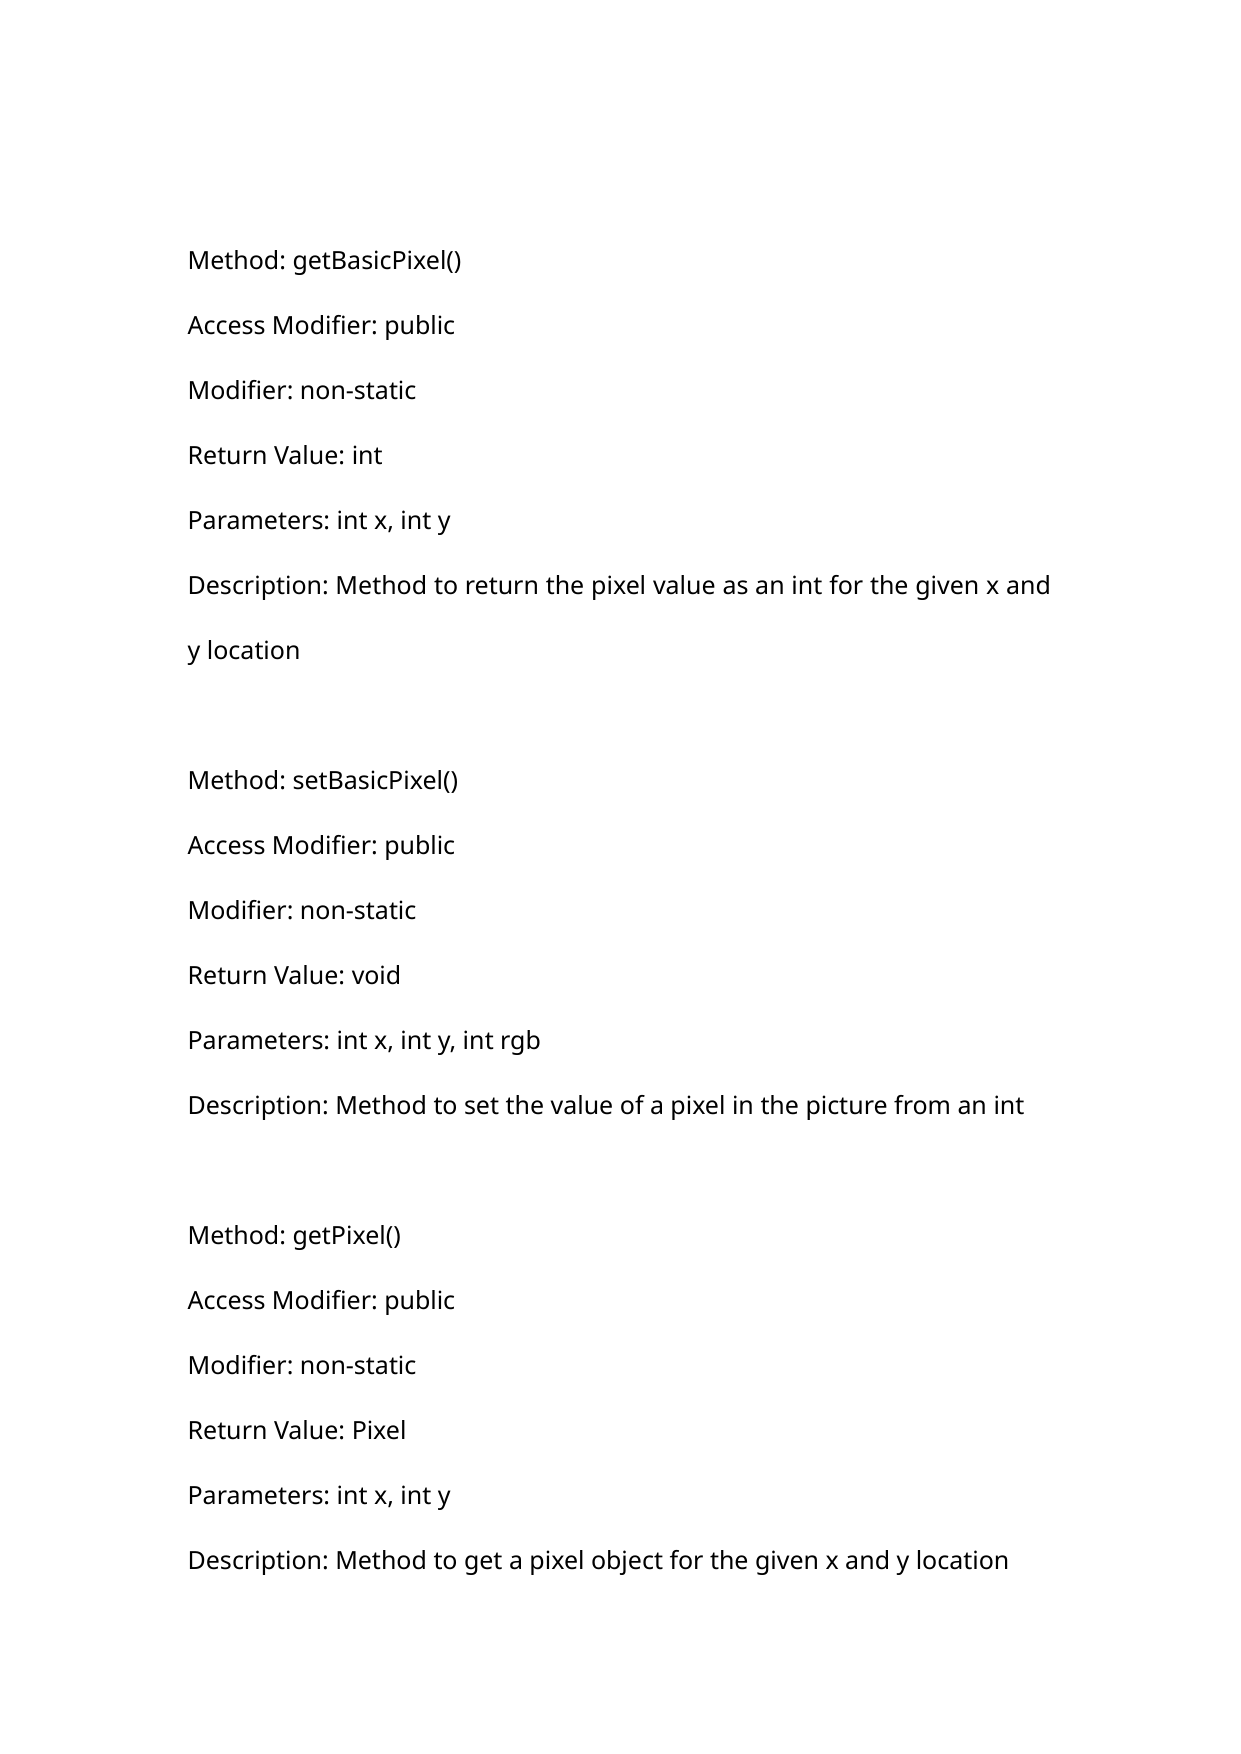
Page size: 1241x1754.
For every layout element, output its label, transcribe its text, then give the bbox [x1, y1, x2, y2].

text Description: Method to set the value of a pixel in the picture from an int [187, 1072, 1053, 1137]
text Return Value: void [187, 942, 1053, 1007]
text Method: getPixel() [187, 1202, 1053, 1267]
text Method: getBasicPixel() [187, 227, 1053, 292]
text Description: Method to get a pixel object for the given x and y location [187, 1527, 1053, 1592]
text Return Value: Pixel [187, 1397, 1053, 1462]
text Method: setBasicPixel() [187, 747, 1053, 812]
text Parameters: int x, int y [187, 487, 1053, 552]
text Modifier: non-static [187, 1332, 1053, 1397]
text Return Value: int [187, 422, 1053, 487]
text Access Modifier: public [187, 812, 1053, 877]
text Access Modifier: public [187, 292, 1053, 357]
text Modifier: non-static [187, 357, 1053, 422]
text Parameters: int x, int y, int rgb [187, 1007, 1053, 1072]
text Description: Method to return the pixel value as an int for the given x and y location [187, 552, 1053, 682]
text Modifier: non-static [187, 877, 1053, 942]
text Access Modifier: public [187, 1267, 1053, 1332]
text Parameters: int x, int y [187, 1462, 1053, 1527]
